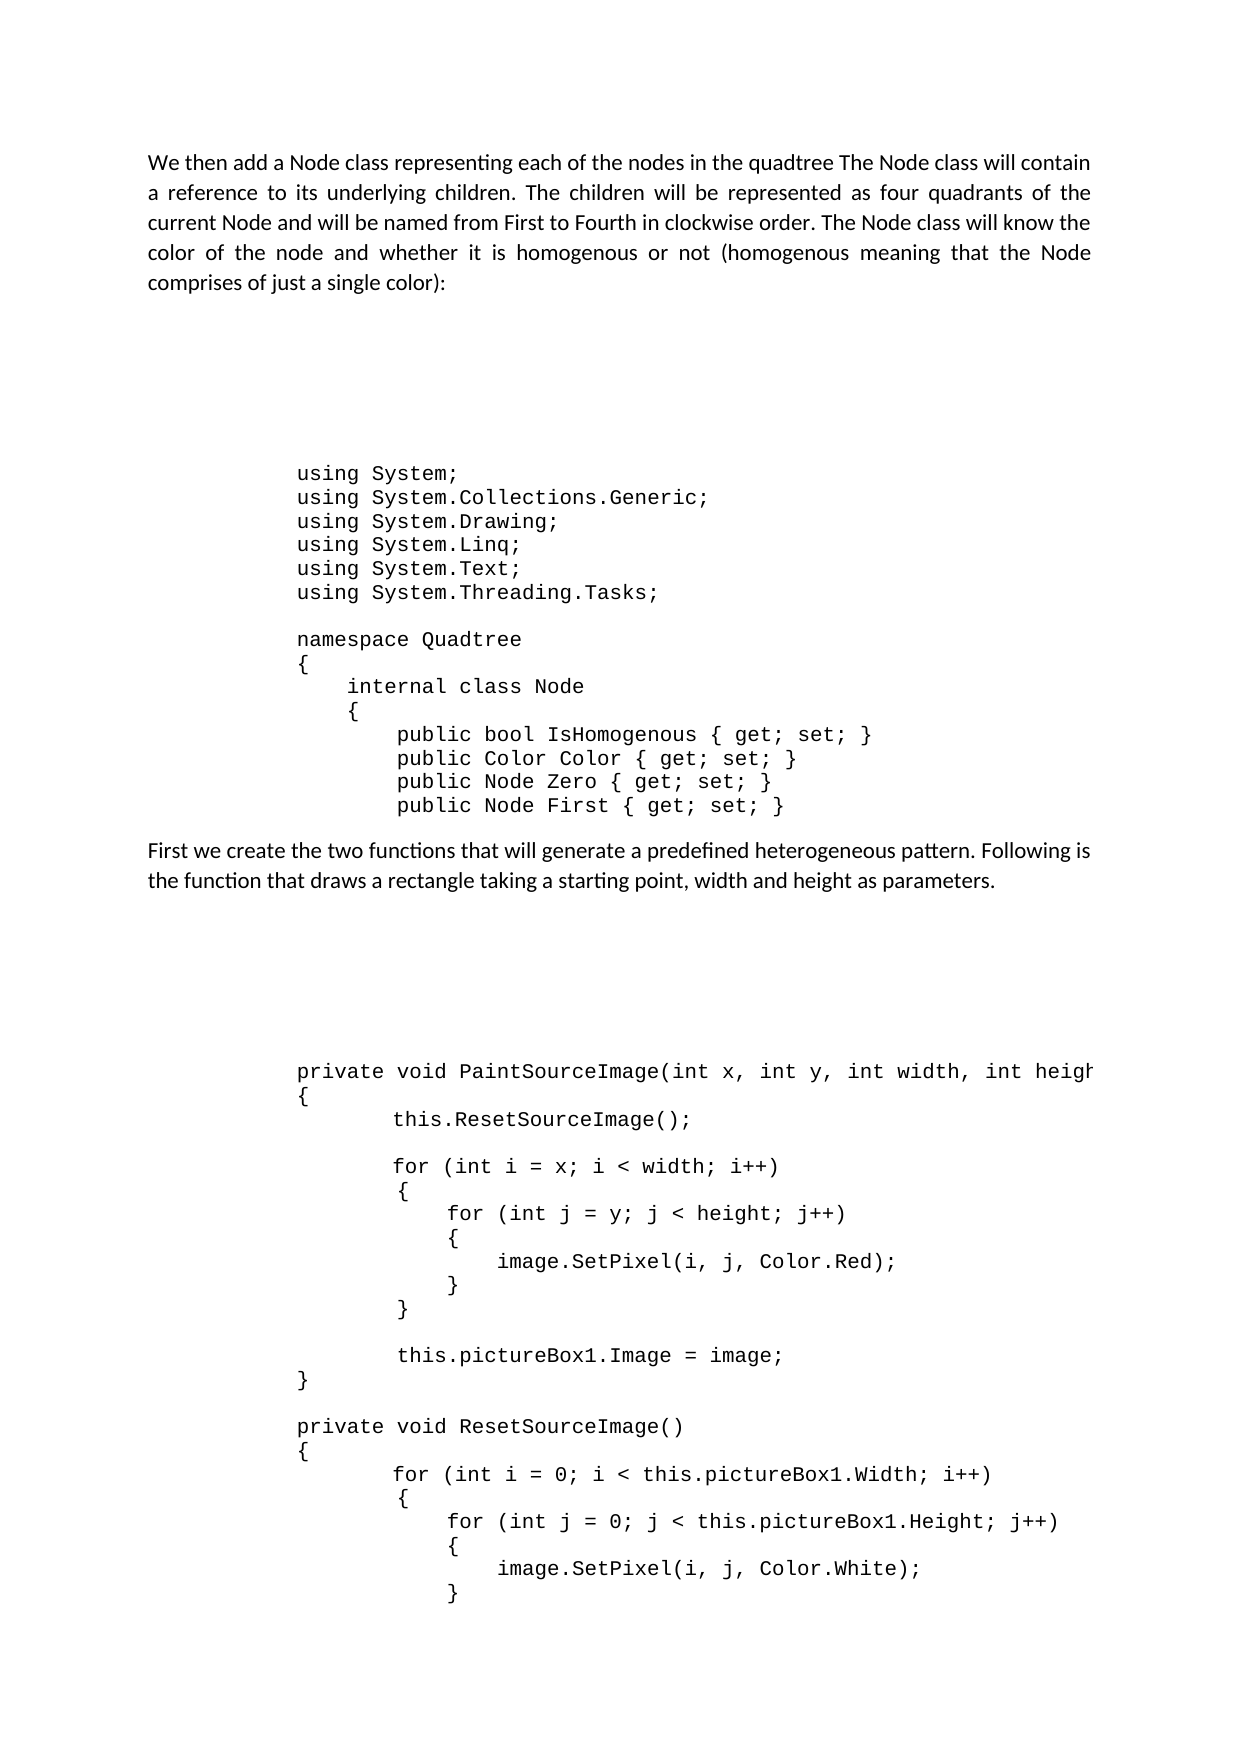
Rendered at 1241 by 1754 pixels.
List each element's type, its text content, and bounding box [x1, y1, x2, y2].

text First we create the two functions that will generate a predefined heterogeneous pattern. Following is the function that draws a rectangle taking a starting point, width and height as parameters. [148, 836, 1093, 895]
text We then add a Node class representing each of the nodes in the quadtree The Node class will contain a reference to its underlying children. The children will be represented as four quadrants of the current Node and will be named from First to Fourth in clockwise order. The Node class will know the color of the node and whether it is homogenous or not (homogenous meaning that the Node comprises of just a single color): [148, 148, 1093, 296]
